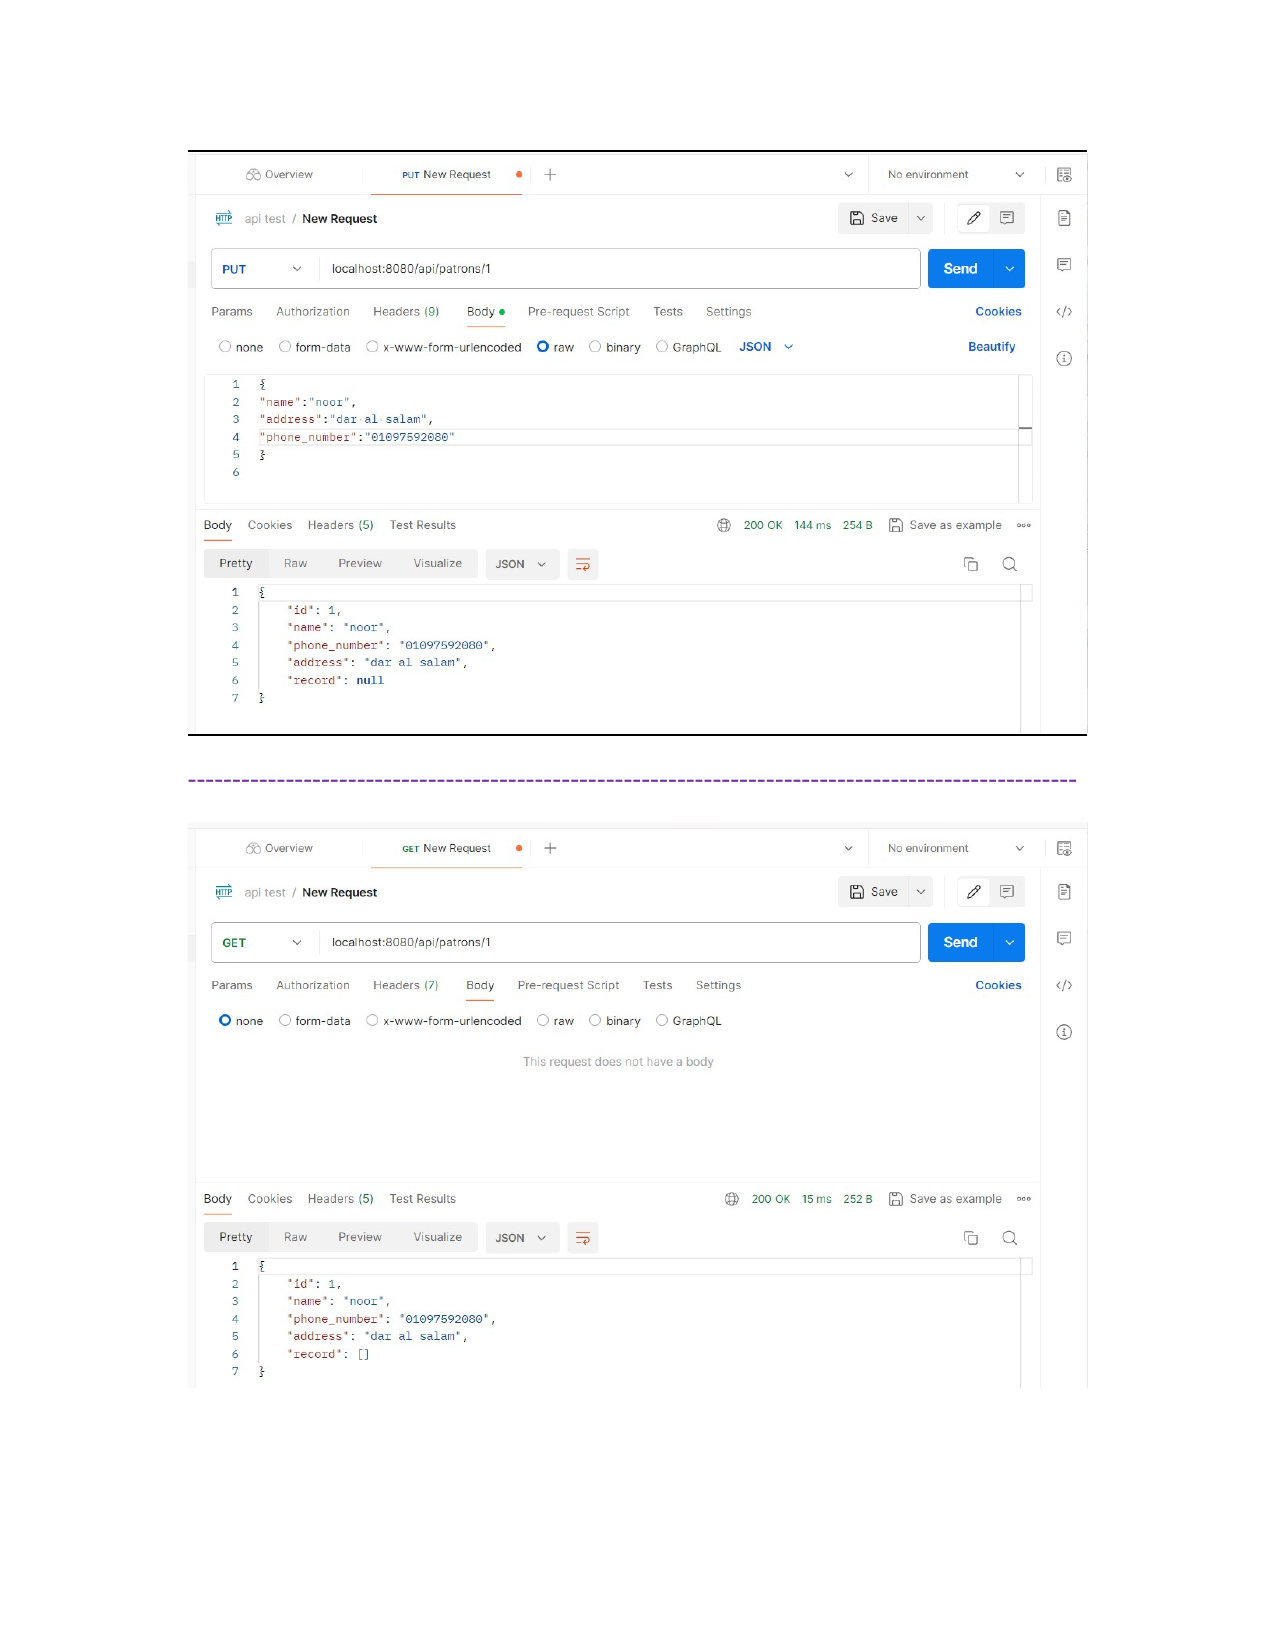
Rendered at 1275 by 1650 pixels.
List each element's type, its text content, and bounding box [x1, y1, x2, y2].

text ---------------------------------------------------------------------------------------------------- [187, 761, 1087, 797]
picture [187, 822, 1088, 1388]
picture [187, 153, 1088, 733]
